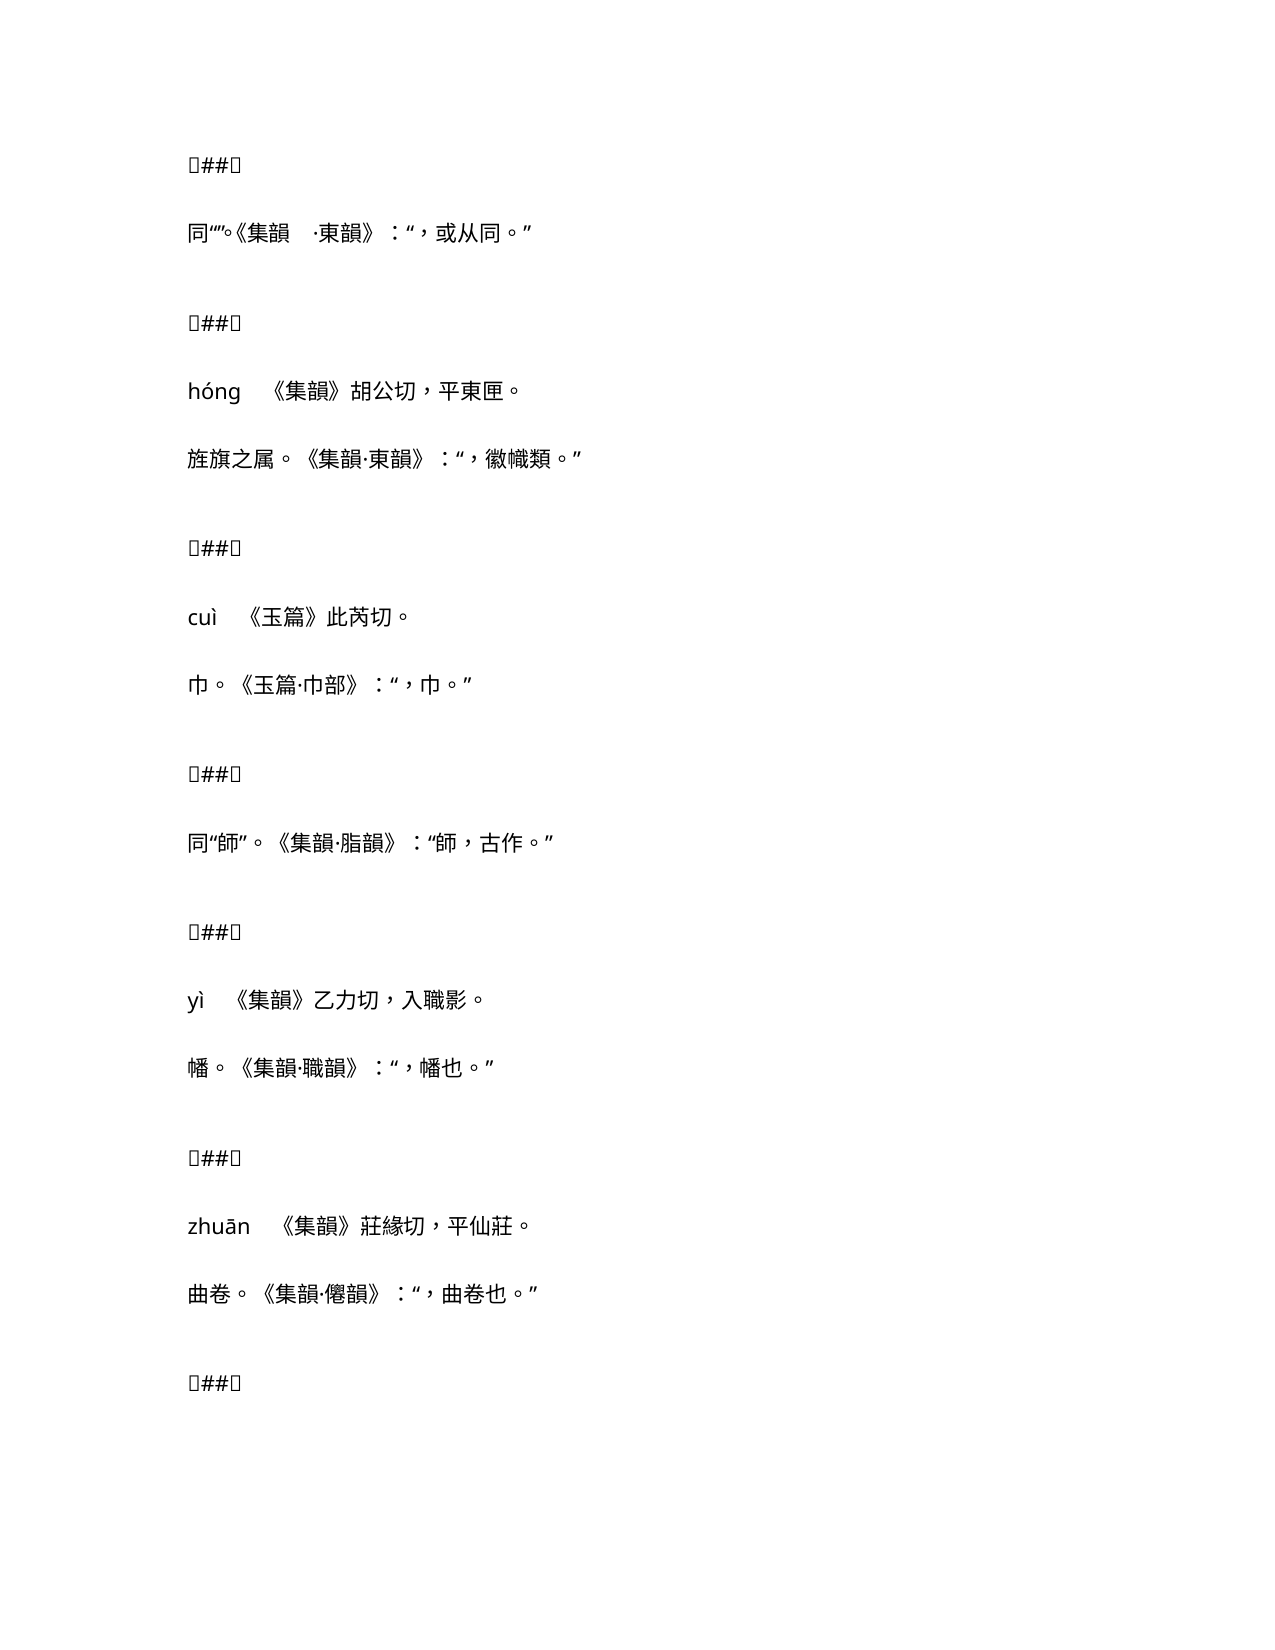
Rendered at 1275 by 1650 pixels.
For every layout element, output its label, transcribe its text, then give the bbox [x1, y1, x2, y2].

text 𢂘##𢂘 zhuān 《集韻》莊緣切，平仙莊。 曲卷。《集韻·㒨韻》：“𢂘，曲卷也。” [187, 1142, 1087, 1343]
text 𢂕##𢂕 cuì 《玉篇》此芮切。 巾。《玉篇·巾部》：“𢂕，巾。” [187, 533, 1087, 734]
text 𢂔##𢂔 hóng 《集韻》胡公切，平東匣。 旌旗之属。《集韻·東韻》：“𢂔，徽幟類。” [187, 307, 1087, 508]
text 𢂓##𢂓 同“𢄟”。《集韻·東韻》：“𢄟，或从同。” [187, 150, 1087, 282]
text 𢂗##𢂗 yì 《集韻》乙力切，入職影。 幡。《集韻·職韻》：“𢂗，幡也。” [187, 917, 1087, 1117]
text 𢂖##𢂖 同“師”。《集韻·脂韻》：“師，古作𢂖。” [187, 759, 1087, 891]
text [187, 1368, 1087, 1432]
